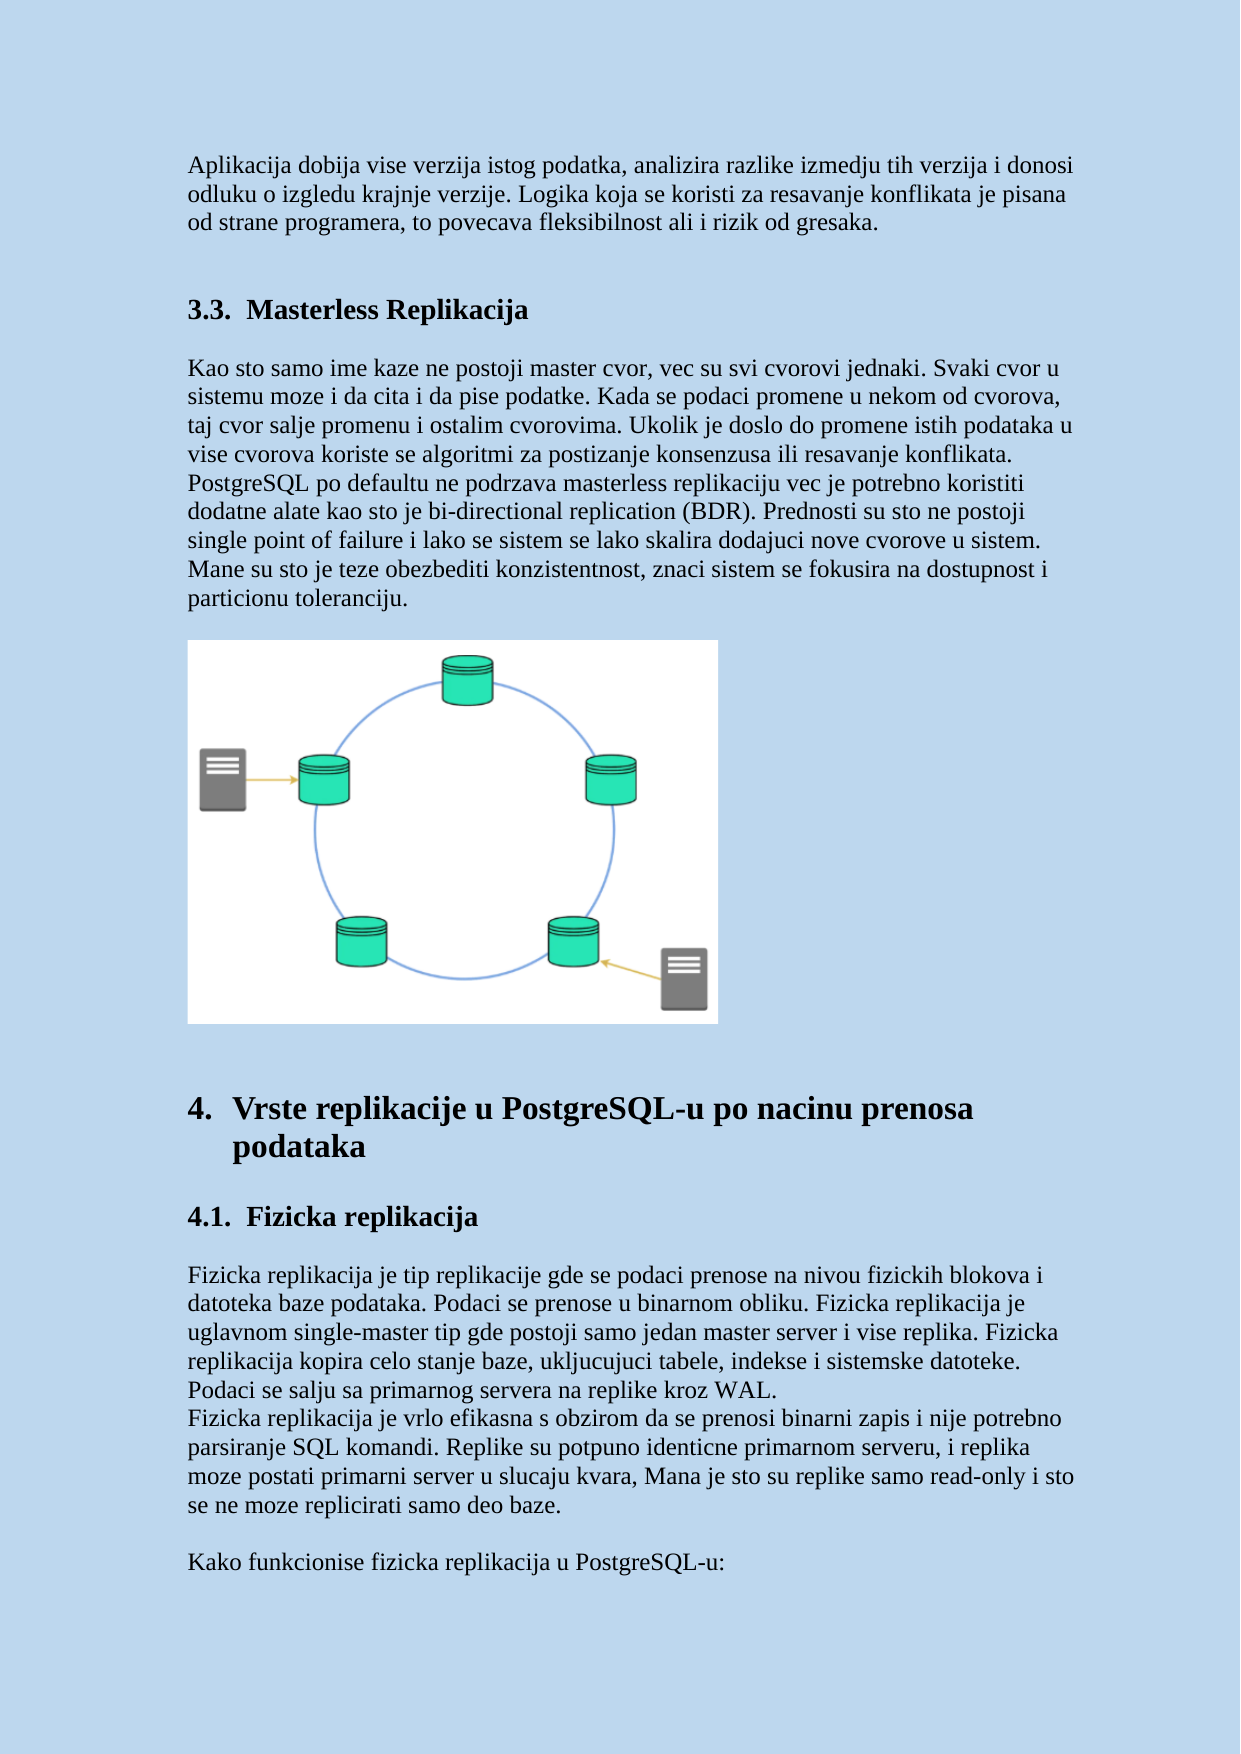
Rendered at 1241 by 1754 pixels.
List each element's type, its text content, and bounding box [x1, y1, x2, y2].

text Kao sto samo ime kaze ne postoji master cvor, vec su svi cvorovi jednaki. Svaki cvor u sistemu moze i da cita i da pise podatke. Kada se podaci promene u nekom od cvorova, taj cvor salje promenu i ostalim cvorovima. Ukolik je doslo do promene istih podataka u vise cvorova koriste se algoritmi za postizanje konsenzusa ili resavanje konflikata. [187, 353, 1083, 468]
text PostgreSQL po defaultu ne podrzava masterless replikaciju vec je potrebno koristiti dodatne alate kao sto je bi-directional replication (BDR). Prednosti su sto ne postoji single point of failure i lako se sistem se lako skalira dodajuci nove cvorove u sistem. Mane su sto je teze obezbediti konzistentnost, znaci sistem se fokusira na dostupnost i particionu toleranciju. [187, 468, 1083, 611]
subtitle Fizicka replikacija [187, 1199, 1083, 1233]
text Fizicka replikacija je vrlo efikasna s obzirom da se prenosi binarni zapis i nije potrebno parsiranje SQL komandi. Replike su potpuno identicne primarnom serveru, i replika moze postati primarni server u slucaju kvara, Mana je sto su replike samo read-only i sto se ne moze replicirati samo deo baze. [187, 1403, 1083, 1518]
picture [187, 640, 719, 1024]
text Fizicka replikacija je tip replikacije gde se podaci prenose na nivou fizickih blokova i datoteka baze podataka. Podaci se prenose u binarnom obliku. Fizicka replikacija je uglavnom single-master tip gde postoji samo jedan master server i vise replika. Fizicka replikacija kopira celo stanje baze, ukljucujuci tabele, indekse i sistemske datoteke. Podaci se salju sa primarnog servera na replike kroz WAL. [187, 1260, 1083, 1403]
subtitle Vrste replikacije u PostgreSQL-u po nacinu prenosa podataka [187, 1088, 1083, 1165]
subtitle Masterless Replikacija [187, 292, 1083, 326]
text Kako funkcionise fizicka replikacija u PostgreSQL-u: [187, 1547, 1083, 1576]
